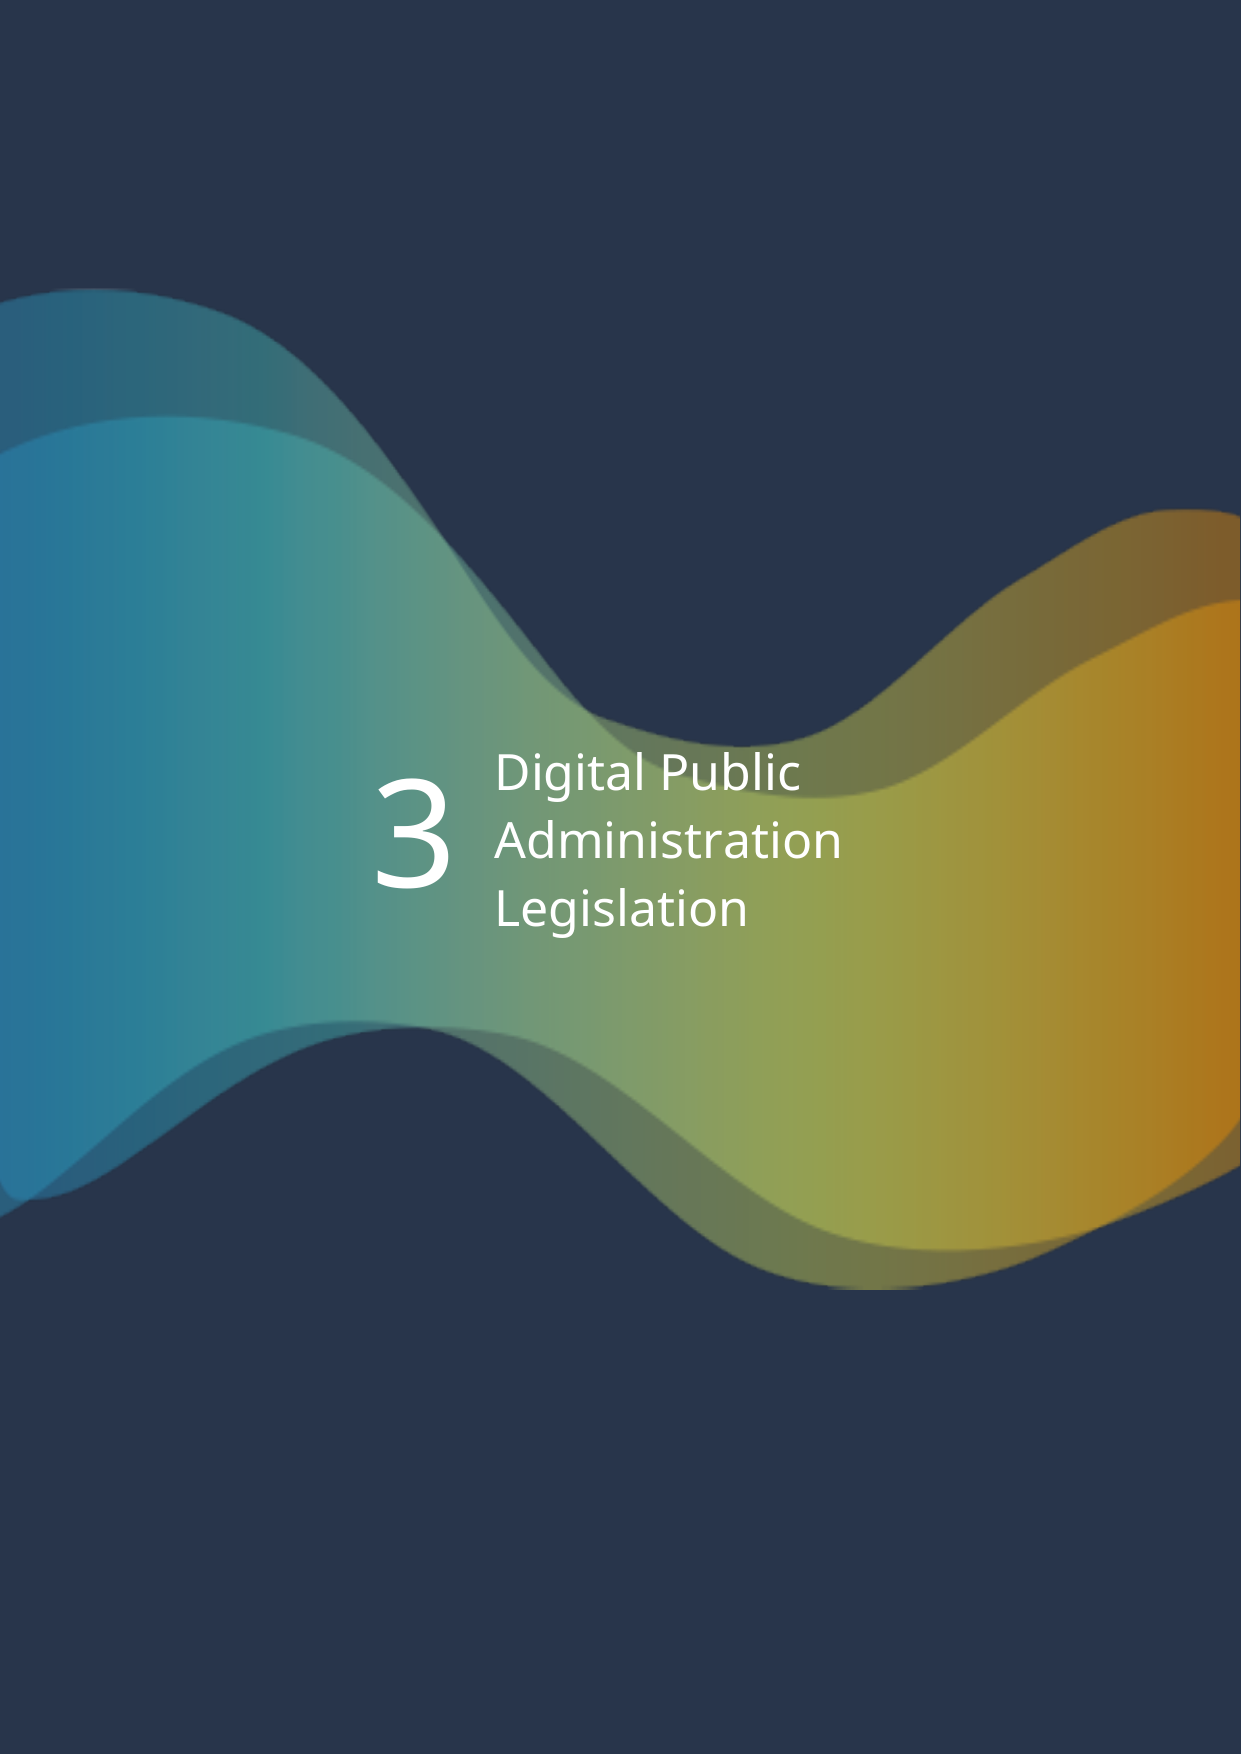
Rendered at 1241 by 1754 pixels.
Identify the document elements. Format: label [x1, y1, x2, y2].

picture [0, 281, 1241, 1290]
